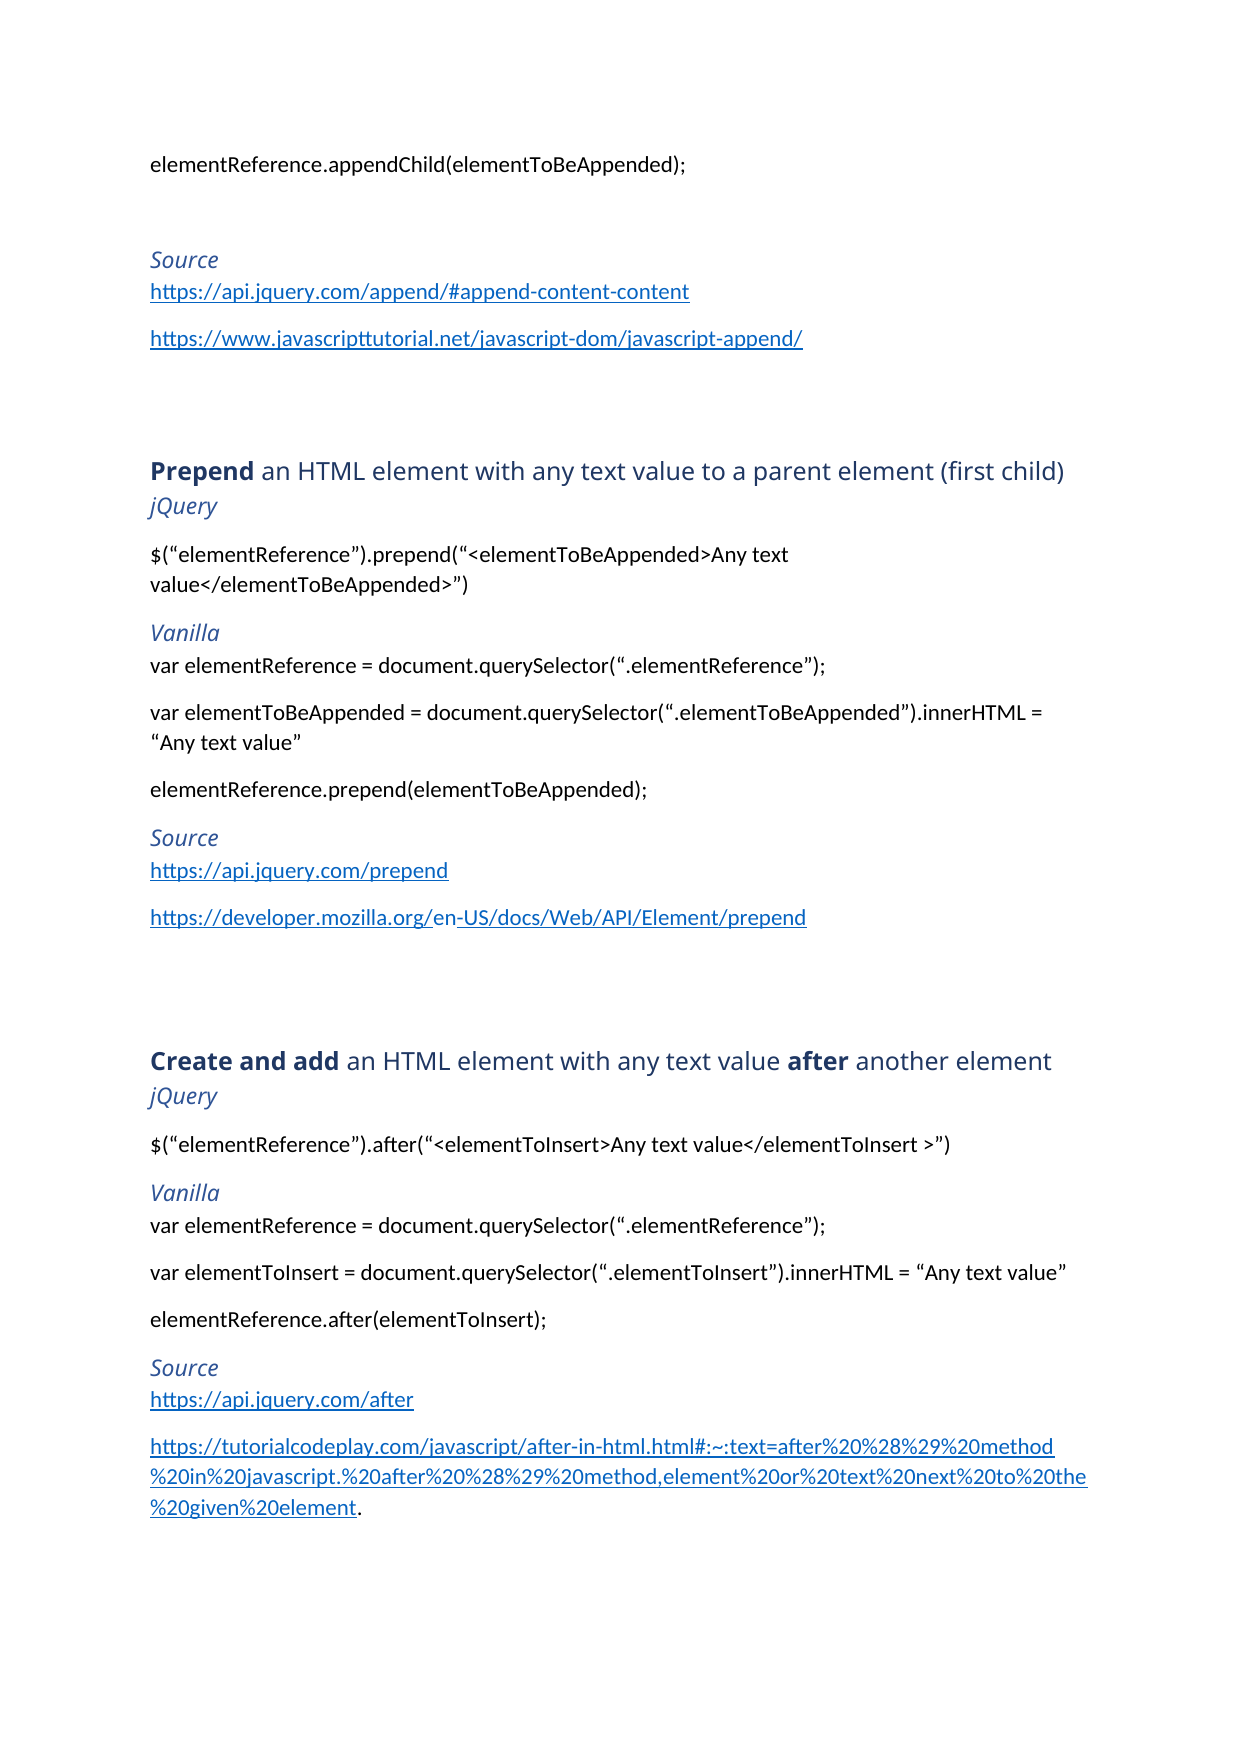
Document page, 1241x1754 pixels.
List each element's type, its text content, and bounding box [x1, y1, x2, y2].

text https://www.javascripttutorial.net/javascript-dom/javascript-append/ [150, 324, 1090, 352]
subtitle Source [150, 244, 1090, 275]
text https://api.jquery.com/prepend [150, 856, 1090, 884]
text https://developer.mozilla.org/en-US/docs/Web/API/Element/prepend [150, 903, 1090, 931]
text https://api.jquery.com/append/#append-content-content [150, 277, 1090, 306]
subtitle Create and add an HTML element with any text value after another element [150, 1043, 1090, 1077]
text https://tutorialcodeplay.com/javascript/after-in-html.html#:~:text=after%20%28%29%20method%20in%20javascript.%20after%20%28%29%20method,element%20or%20text%20next%20to%20the%20given%20element. [150, 1432, 1090, 1521]
text elementReference.appendChild(elementToBeAppended); [150, 150, 1090, 178]
text $(“elementReference”).prepend(“<elementToBeAppended>Any text value</elementToBeAppended>”) [150, 540, 1090, 598]
text var elementReference = document.querySelector(“.elementReference”); [150, 651, 1090, 679]
subtitle Source [150, 822, 1090, 853]
subtitle Prepend an HTML element with any text value to a parent element (first child) [150, 453, 1090, 487]
text var elementReference = document.querySelector(“.elementReference”); [150, 1211, 1090, 1239]
text https://api.jquery.com/after [150, 1385, 1090, 1413]
subtitle Vanilla [150, 617, 1090, 649]
text $(“elementReference”).after(“<elementToInsert>Any text value</elementToInsert >”) [150, 1130, 1090, 1158]
subtitle Vanilla [150, 1177, 1090, 1208]
text elementReference.after(elementToInsert); [150, 1305, 1090, 1333]
text jQuery [150, 1080, 1090, 1111]
text var elementToBeAppended = document.querySelector(“.elementToBeAppended”).innerHTML = “Any text value” [150, 698, 1090, 756]
text var elementToInsert = document.querySelector(“.elementToInsert”).innerHTML = “Any text value” [150, 1258, 1090, 1286]
text elementReference.prepend(elementToBeAppended); [150, 775, 1090, 803]
subtitle Source [150, 1352, 1090, 1383]
text jQuery [150, 490, 1090, 521]
